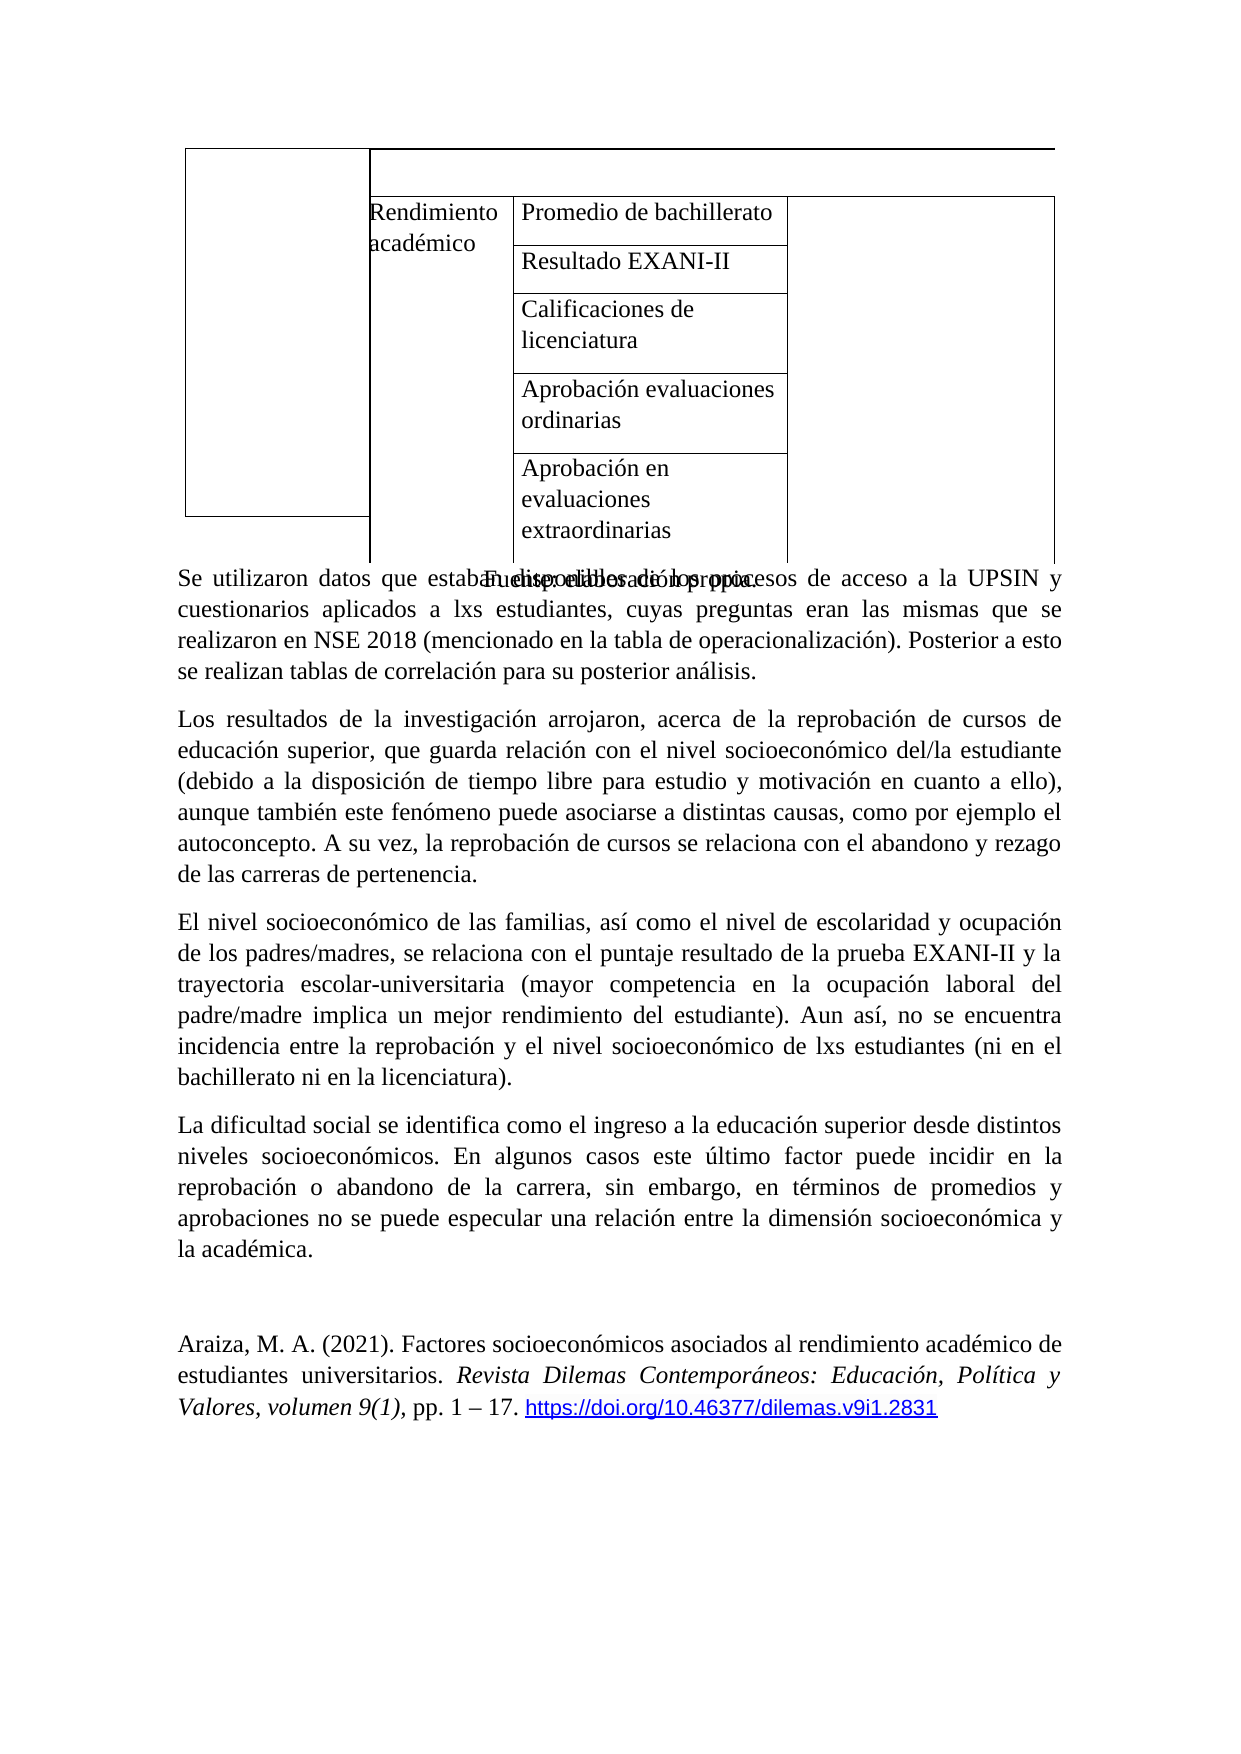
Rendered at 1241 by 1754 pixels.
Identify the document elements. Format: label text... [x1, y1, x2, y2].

table_cell Resultado EXANI-II [514, 246, 787, 293]
table_cell Calificaciones de licenciatura [514, 294, 787, 373]
text Araiza, M. A. (2021). Factores socioeconómicos asociados al rendimiento académico de estudiantes universitarios. Revista Dilemas Contemporáneos: Educación, Política y Valores, volumen 9(1), pp. 1 – 17. https://doi.org/10.46377/dilemas.v9i1.2831 [177, 1329, 1063, 1420]
table_cell Promedio de bachillerato [514, 197, 787, 245]
text Los resultados de la investigación arrojaron, acerca de la reprobación de cursos de educación superior, que guarda relación con el nivel socioeconómico del/la estudiante (debido a la disposición de tiempo libre para estudio y motivación en cuanto a ello), aunque también este fenómeno puede asociarse a distintas causas, como por ejemplo el autoconcepto. A su vez, la reprobación de cursos se relaciona con el abandono y rezago de las carreras de pertenencia. [177, 704, 1063, 888]
table_cell Aprobación evaluaciones ordinarias [514, 374, 787, 452]
table_cell Rendimiento académico [371, 197, 513, 517]
text Se utilizaron datos que estaban disponibles de los procesos de acceso a la UPSIN y cuestionarios aplicados a lxs estudiantes, cuyas preguntas eran las mismas que se realizaron en NSE 2018 (mencionado en la tabla de operacionalización). Posterior a esto se realizan tablas de correlación para su posterior análisis. [177, 563, 1063, 685]
text La dificultad social se identifica como el ingreso a la educación superior desde distintos niveles socioeconómicos. En algunos casos este último factor puede incidir en la reprobación o abandono de la carrera, sin embargo, en términos de promedios y aprobaciones no se puede especular una relación entre la dimensión socioeconómica y la académica. [177, 1110, 1063, 1263]
table_cell Aprobación en evaluaciones extraordinarias [514, 454, 787, 517]
table_cell [788, 197, 1054, 517]
text El nivel socioeconómico de las familias, así como el nivel de escolaridad y ocupación de los padres/madres, se relaciona con el puntaje resultado de la prueba EXANI-II y la trayectoria escolar-universitaria (mayor competencia en la ocupación laboral del padre/madre implica un mejor rendimiento del estudiante). Aun así, no se encuentra incidencia entre la reprobación y el nivel socioeconómico de lxs estudiantes (ni en el bachillerato ni en la licenciatura). [177, 907, 1063, 1091]
